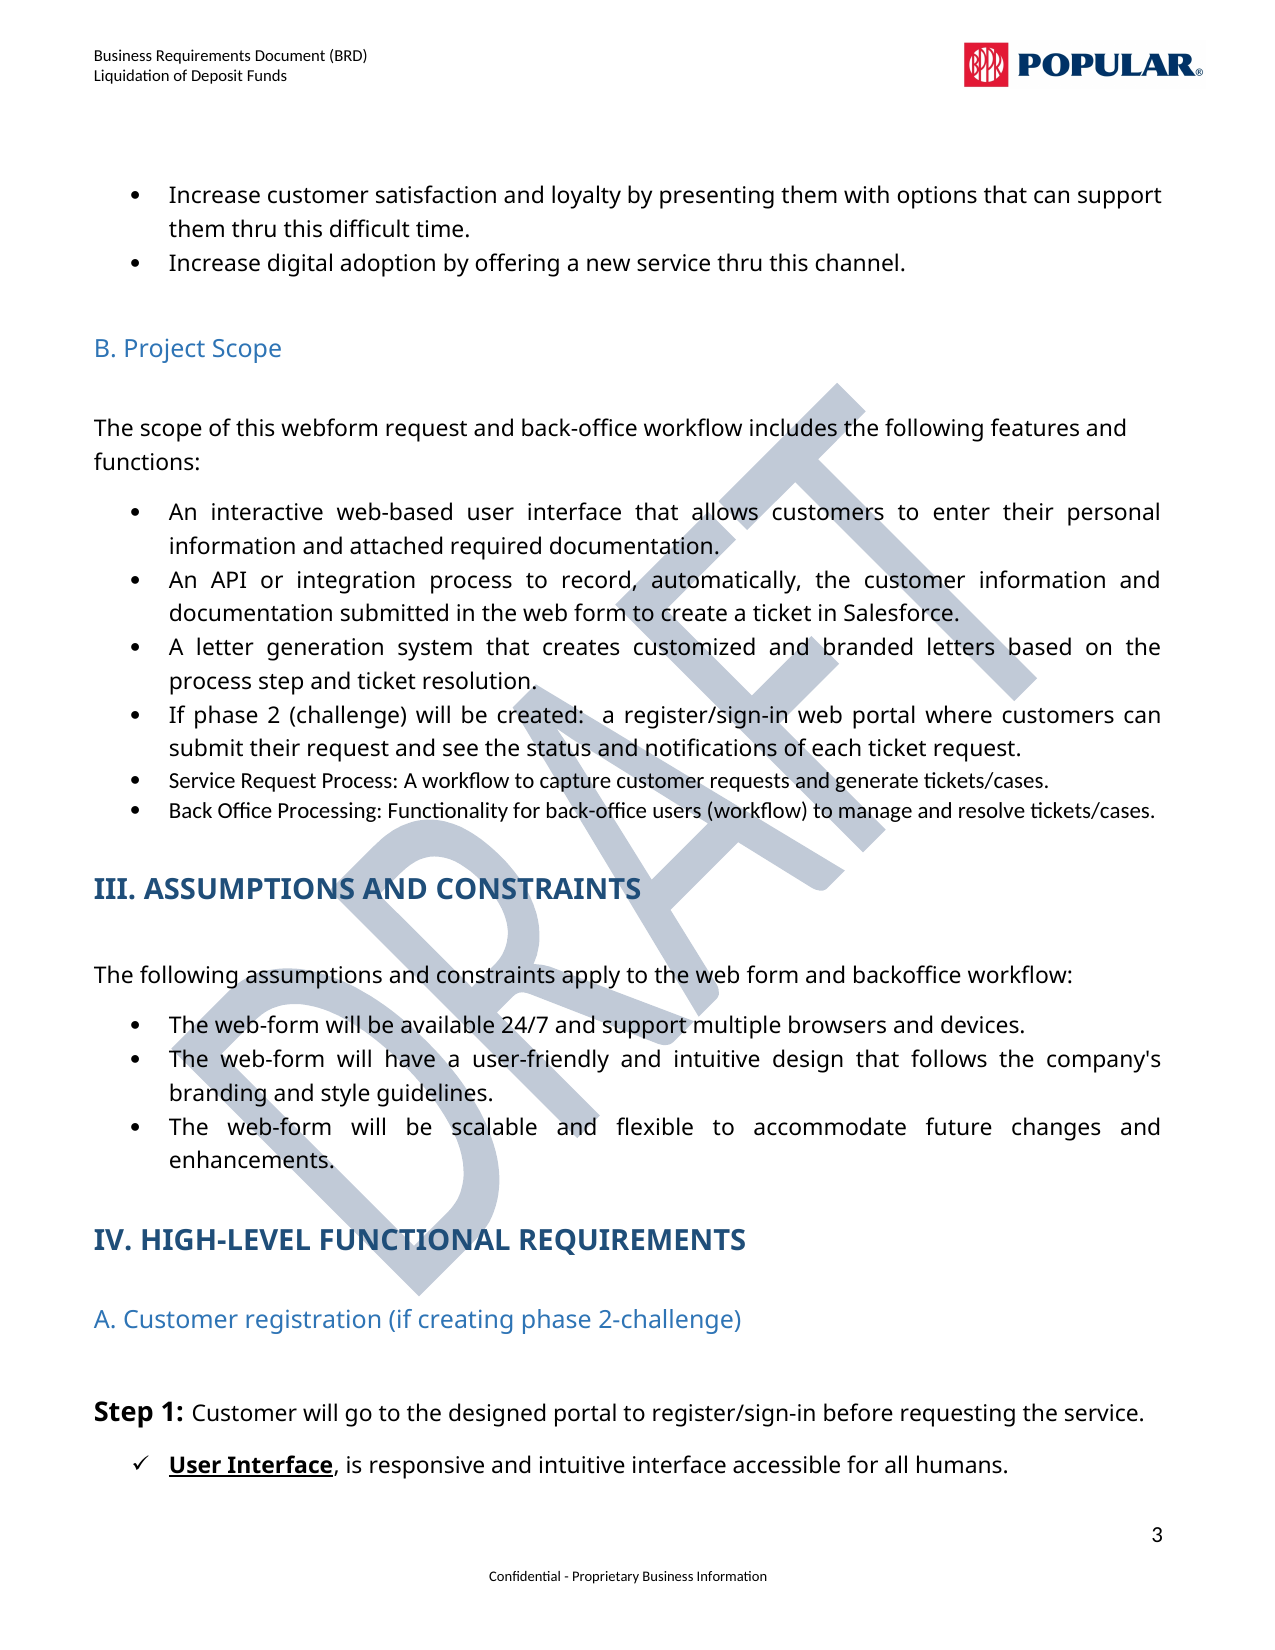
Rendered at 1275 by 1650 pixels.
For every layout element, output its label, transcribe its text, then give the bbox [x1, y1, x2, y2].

text The scope of this webform request and back-office workflow includes the following features and functions: [94, 412, 1162, 477]
subtitle B. Project Scope [94, 331, 1162, 365]
subtitle IV. HIGH-LEVEL FUNCTIONAL REQUIREMENTS [94, 1220, 1162, 1259]
list A letter generation system that creates customized and branded letters based on the process step and ticket resolution. [131, 631, 1162, 696]
list The web-form will be available 24/7 and support multiple browsers and devices. [131, 1009, 1162, 1041]
list An API or integration process to record, automatically, the customer information and documentation submitted in the web form to create a ticket in Salesforce. [131, 563, 1162, 628]
list The web-form will be scalable and flexible to accommodate future changes and enhancements. [131, 1111, 1162, 1176]
list Back Office Processing: Functionality for back-office users (workflow) to manage and resolve tickets/cases. [131, 796, 1162, 824]
list Increase digital adoption by offering a new service thru this channel. [131, 247, 1162, 278]
list The web-form will have a user-friendly and intuitive design that follows the company's branding and style guidelines. [131, 1043, 1162, 1108]
text The following assumptions and constraints apply to the web form and backoffice workflow: [94, 959, 1162, 990]
list An interactive web-based user interface that allows customers to enter their personal information and attached required documentation. [131, 496, 1162, 561]
list User Interface, is responsive and intuitive interface accessible for all humans. [131, 1449, 1162, 1480]
text Step 1: Customer will go to the designed portal to register/sign-in before requesting the service. [94, 1392, 1162, 1429]
list Increase customer satisfaction and loyalty by presenting them with options that can support them thru this difficult time. [131, 179, 1162, 244]
list Service Request Process: A workflow to capture customer requests and generate tickets/cases. [131, 766, 1162, 794]
list If phase 2 (challenge) will be created: a register/sign-in web portal where customers can submit their request and see the status and notifications of each ticket request. [131, 698, 1162, 763]
subtitle III. ASSUMPTIONS AND CONSTRAINTS [94, 868, 1162, 908]
picture [961, 40, 1206, 89]
subtitle A. Customer registration (if creating phase 2-challenge) [94, 1302, 1162, 1336]
